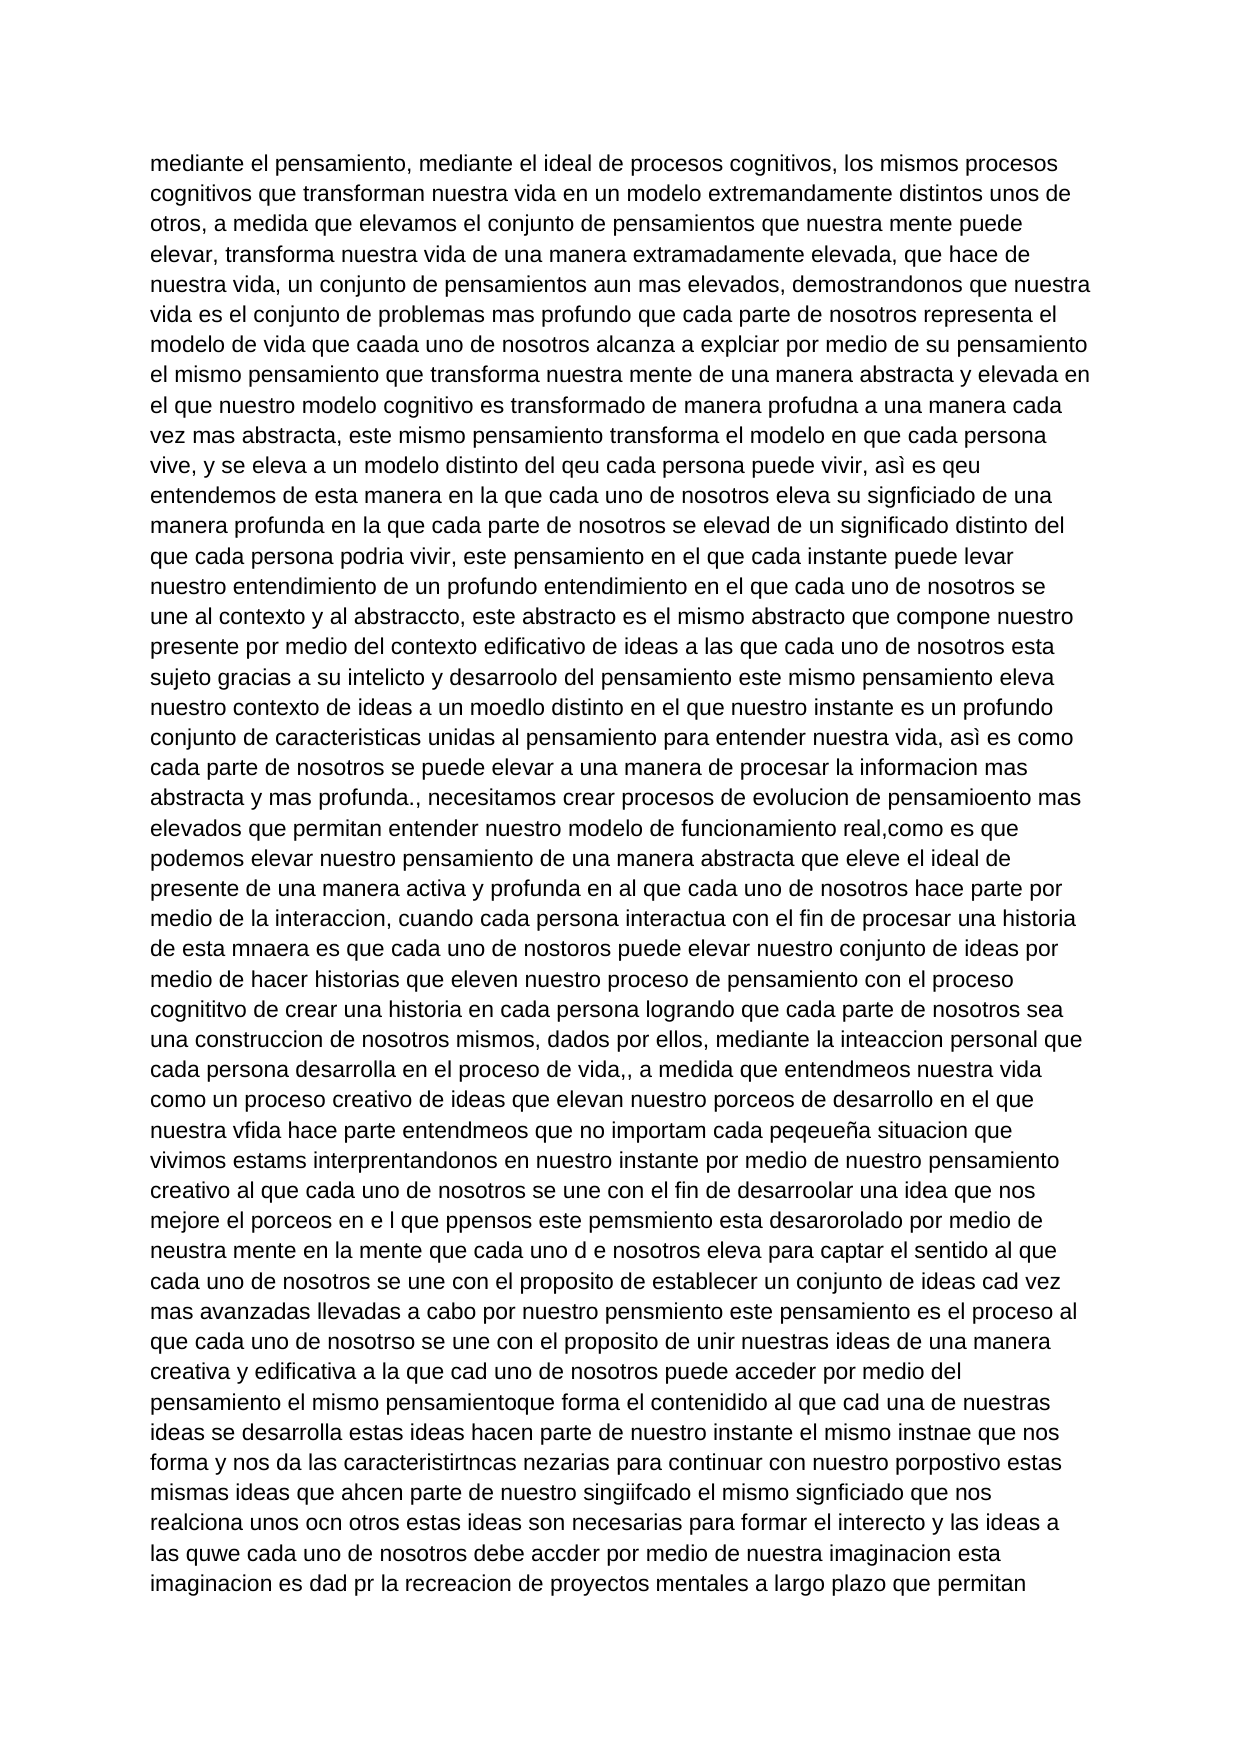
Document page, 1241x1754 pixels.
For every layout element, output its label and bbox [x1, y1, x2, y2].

text [150, 150, 1090, 1596]
